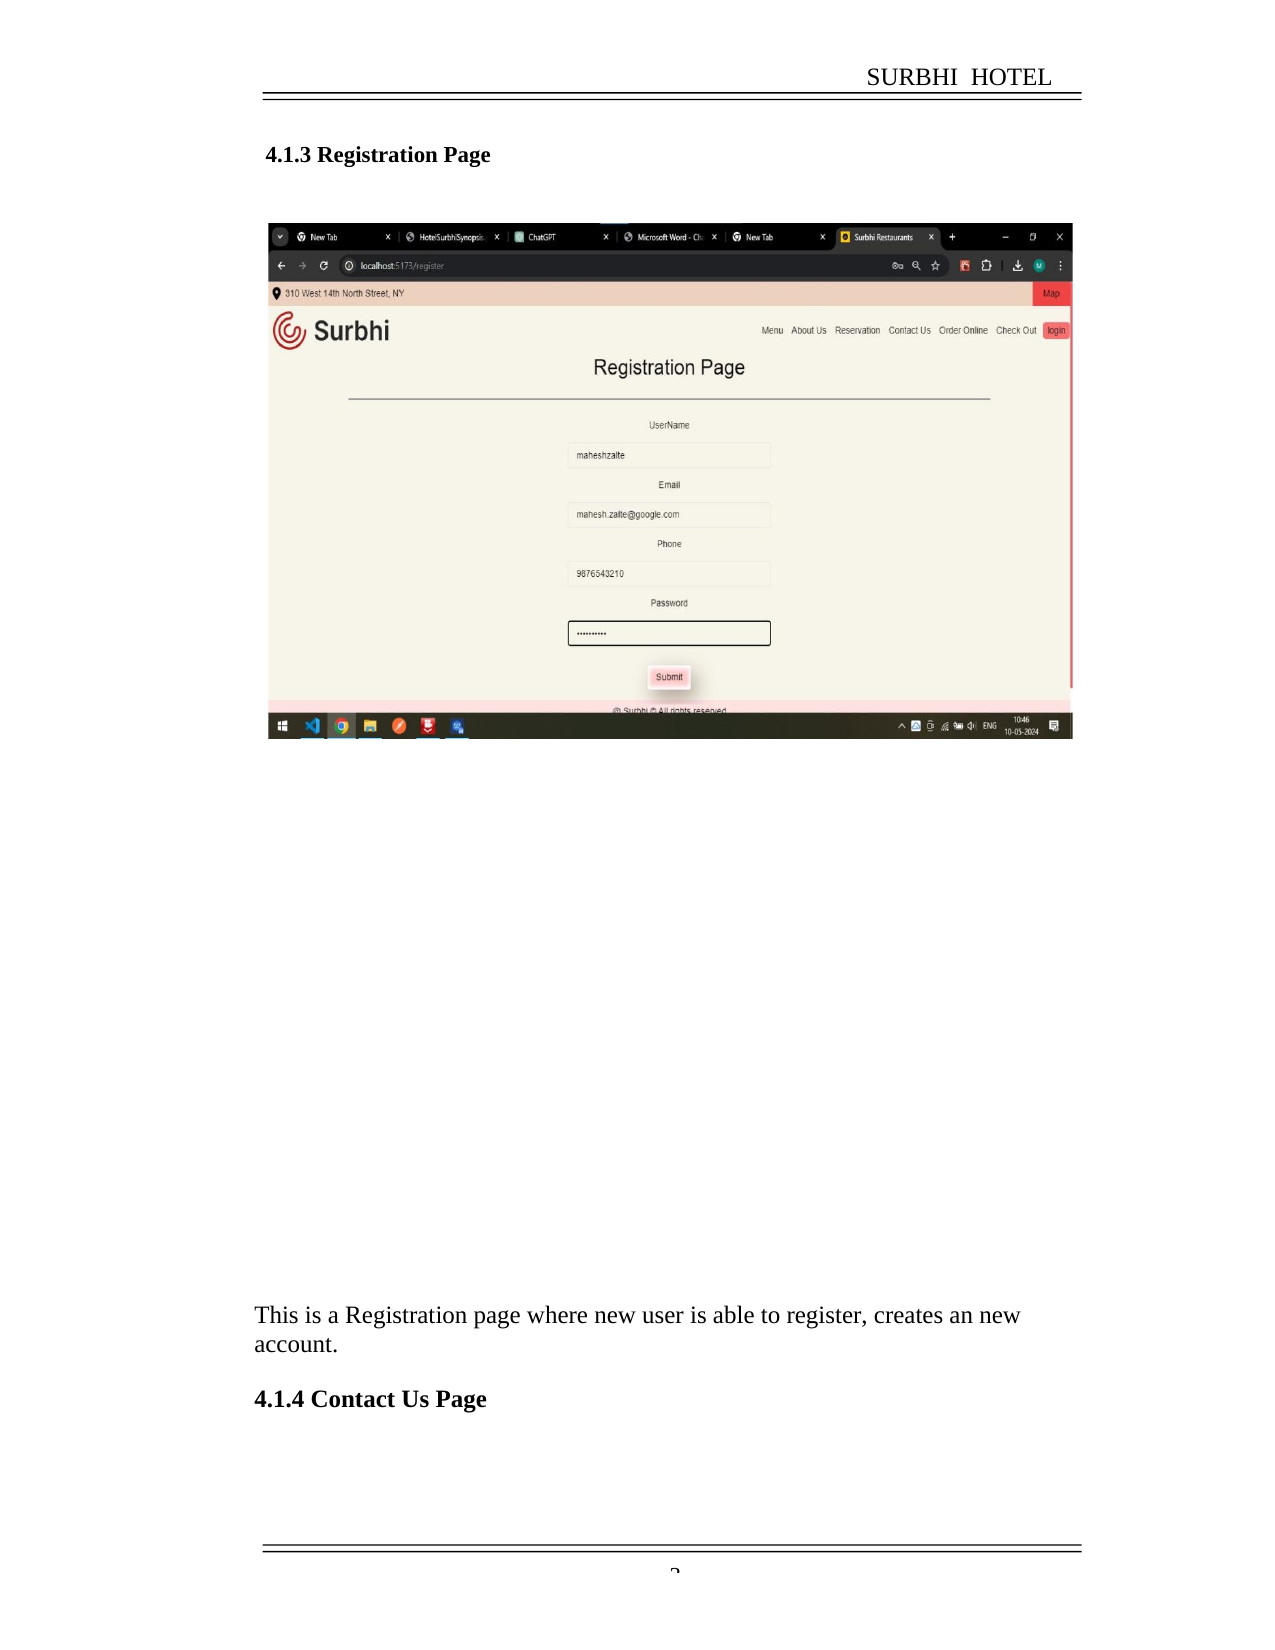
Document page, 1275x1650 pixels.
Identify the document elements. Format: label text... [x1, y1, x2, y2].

picture [268, 223, 1073, 739]
list 4.1.3 Registration Page [265, 141, 1096, 168]
text This is a Registration page where new user is able to register, creates an new account. [254, 1300, 1096, 1358]
text 4.1.4 Contact Us Page [179, 1384, 1096, 1413]
